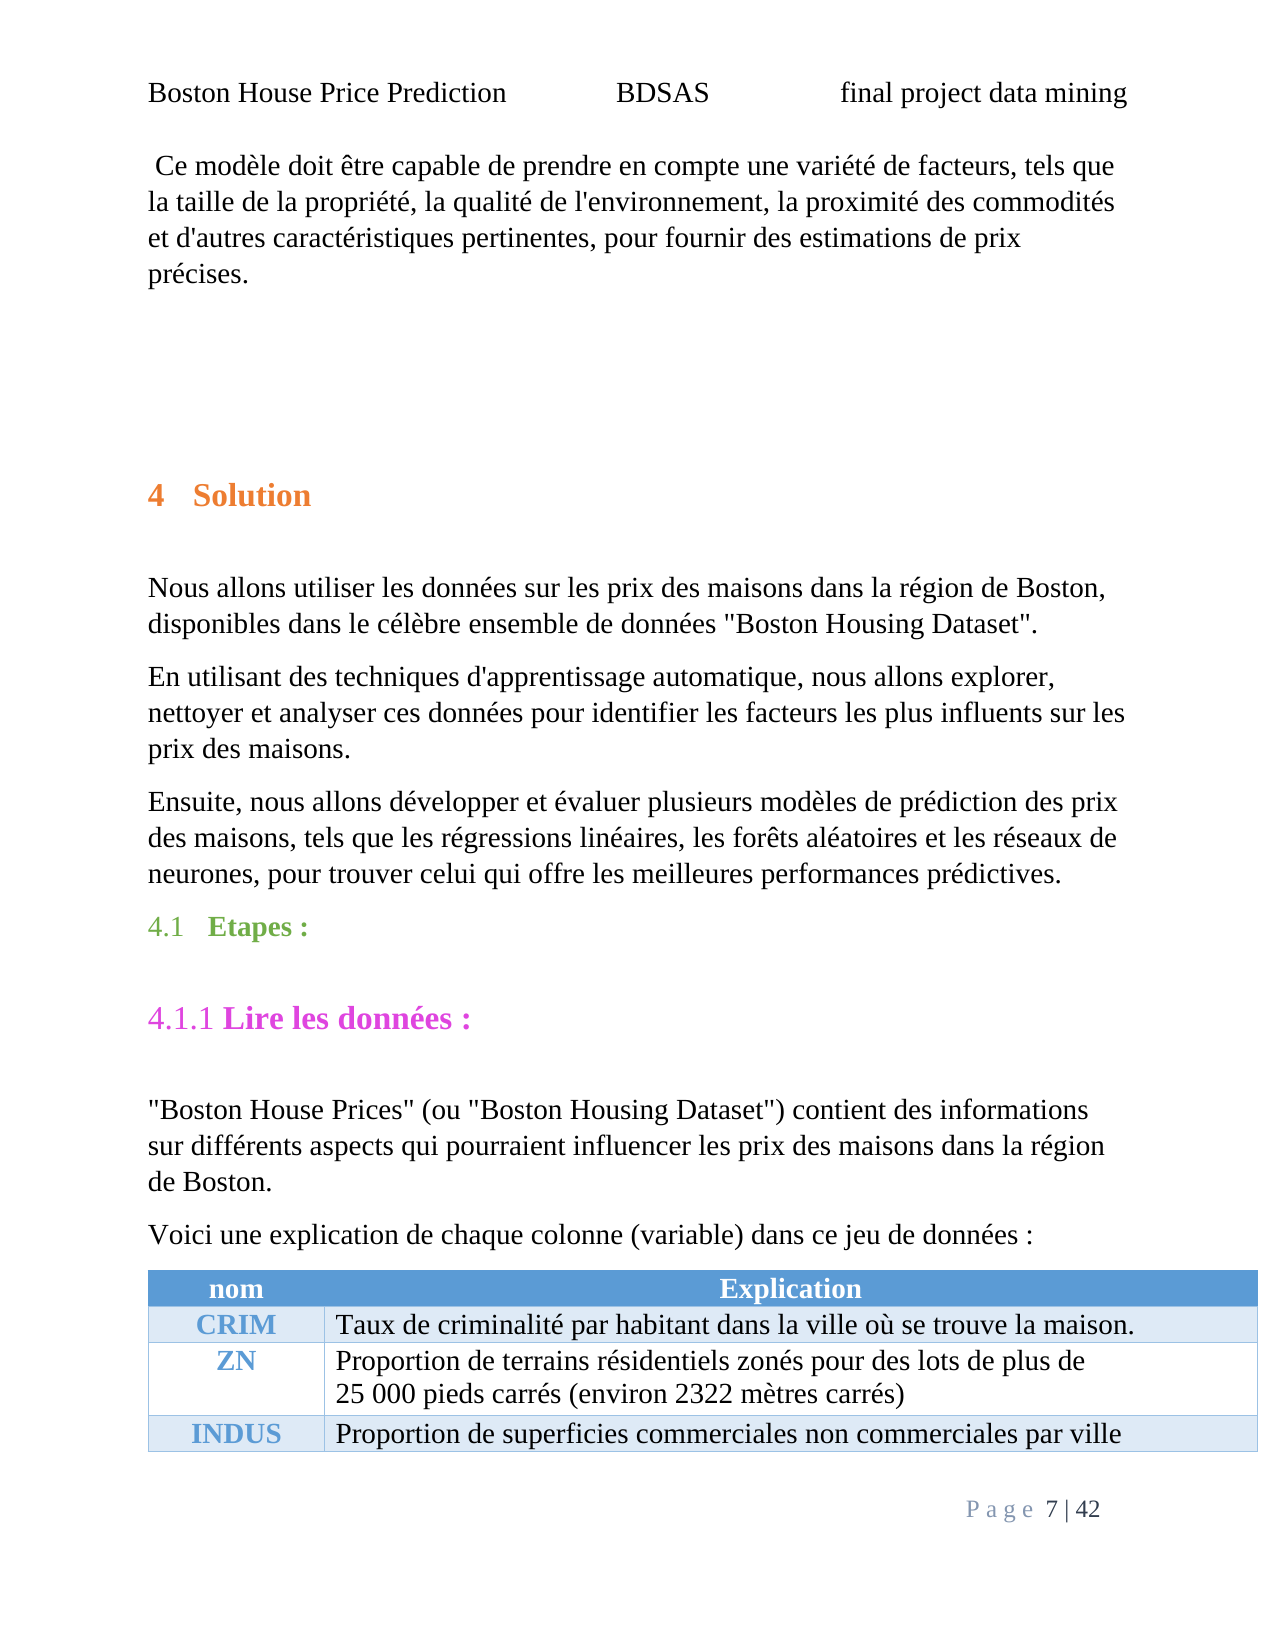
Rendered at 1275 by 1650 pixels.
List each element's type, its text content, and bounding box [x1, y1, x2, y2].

table_header Explication [325, 1271, 1257, 1306]
text Ce modèle doit être capable de prendre en compte une variété de facteurs, tels que la taille de la propriété, la qualité de l'environnement, la proximité des commodités et d'autres caractéristiques pertinentes, pour fournir des estimations de prix précises. [148, 148, 1127, 289]
subtitle Lire les données : [148, 998, 1127, 1036]
text Nous allons utiliser les données sur les prix des maisons dans la région de Boston, disponibles dans le célèbre ensemble de données "Boston Housing Dataset". [148, 570, 1127, 639]
text Ensuite, nous allons développer et évaluer plusieurs modèles de prédiction des prix des maisons, tels que les régressions linéaires, les forêts aléatoires et les réseaux de neurones, pour trouver celui qui offre les meilleures performances prédictives. [148, 784, 1127, 890]
table_header nom [149, 1271, 324, 1306]
text En utilisant des techniques d'apprentissage automatique, nous allons explorer, nettoyer et analyser ces données pour identifier les facteurs les plus influents sur les prix des maisons. [148, 659, 1127, 764]
table_cell Proportion de superficies commerciales non commerciales par ville [325, 1416, 1257, 1451]
subtitle Solution [148, 476, 1127, 514]
text "Boston House Prices" (ou "Boston Housing Dataset") contient des informations sur différents aspects qui pourraient influencer les prix des maisons dans la région de Boston. [148, 1092, 1127, 1198]
table_cell INDUS [149, 1416, 324, 1451]
table_cell Proportion de terrains résidentiels zonés pour des lots de plus de 25 000 pieds carrés (environ 2322 mètres carrés) [325, 1343, 1257, 1415]
text Voici une explication de chaque colonne (variable) dans ce jeu de données : [148, 1217, 1127, 1251]
subtitle Etapes : [148, 909, 1127, 942]
table_cell CRIM [149, 1307, 324, 1342]
table_cell Taux de criminalité par habitant dans la ville où se trouve la maison. [325, 1307, 1257, 1342]
table_cell ZN [149, 1343, 324, 1415]
